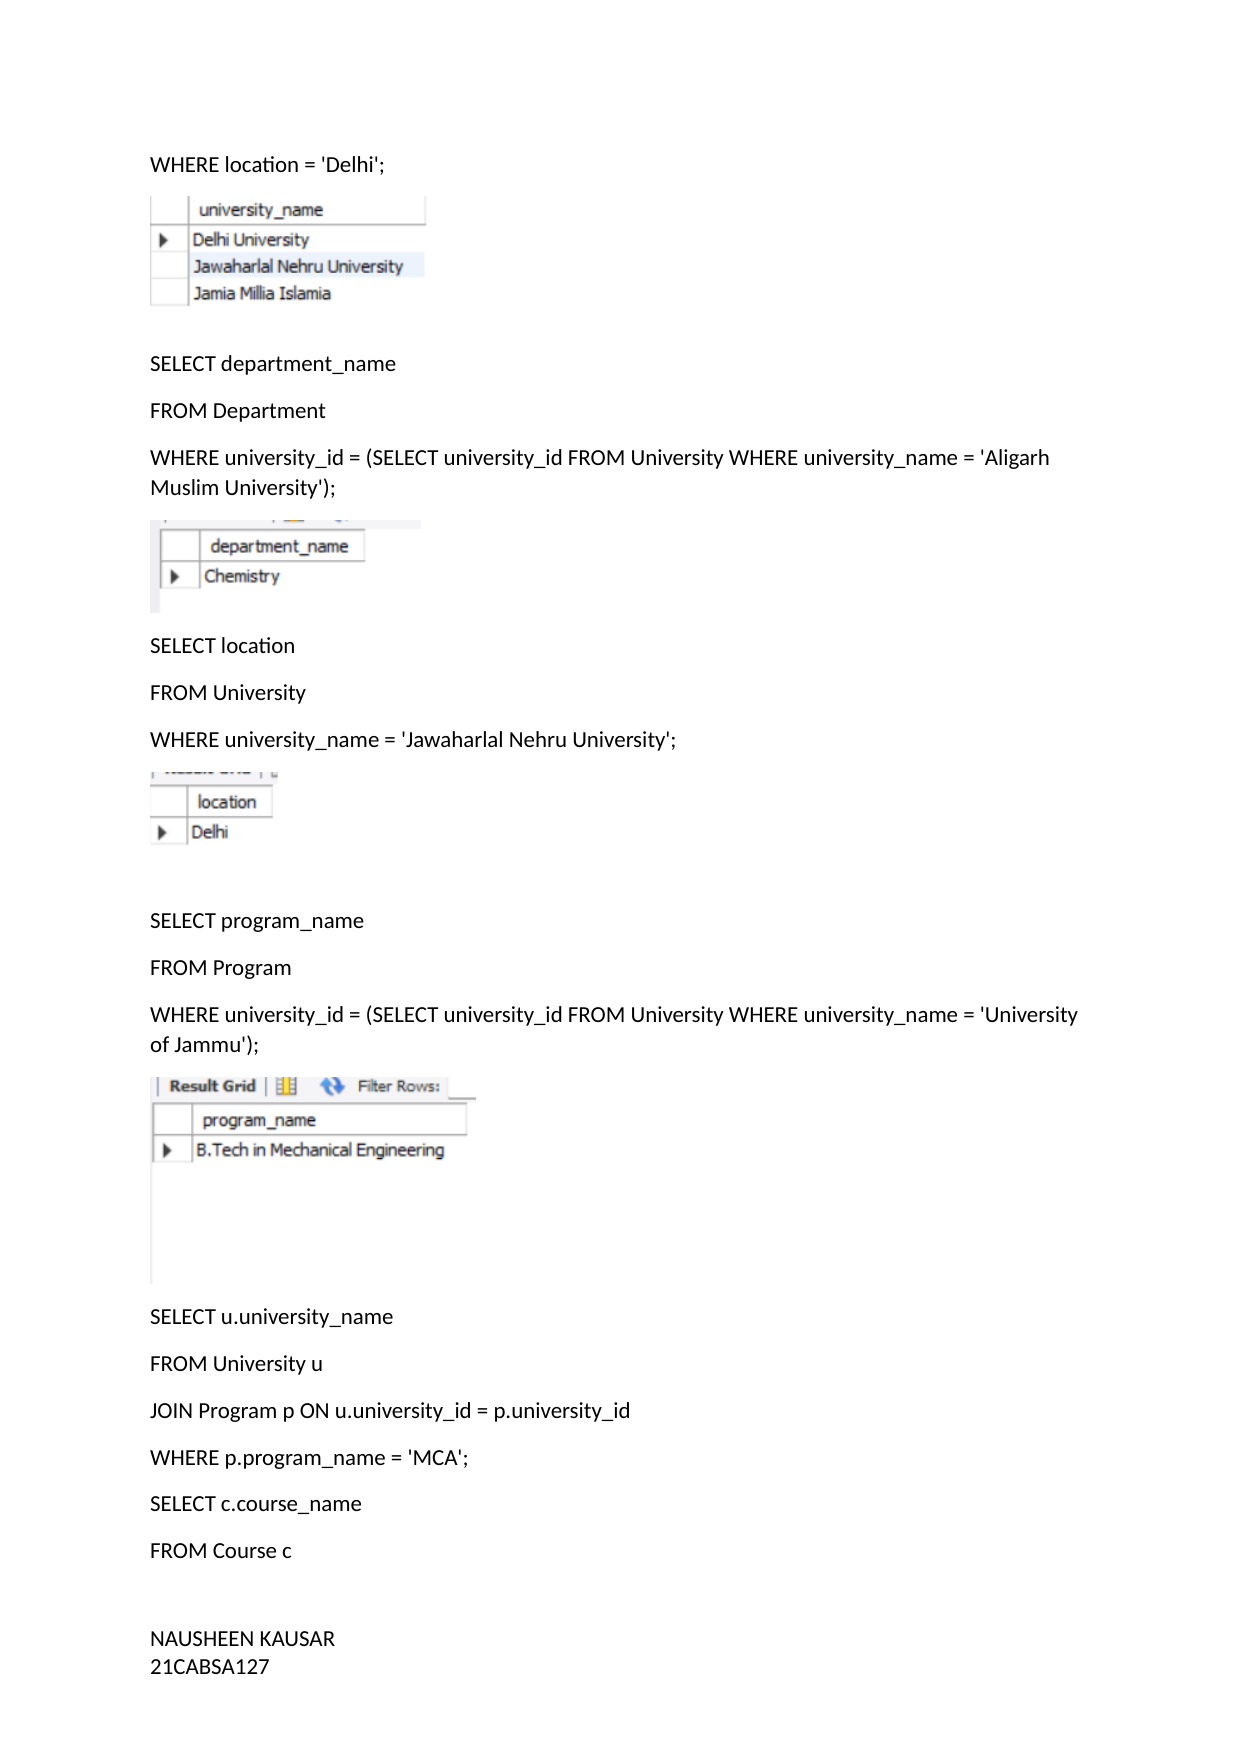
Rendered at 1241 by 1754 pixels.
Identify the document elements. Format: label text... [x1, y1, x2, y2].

text SELECT u.university_name [150, 1302, 1090, 1330]
text WHERE p.program_name = 'MCA'; [150, 1443, 1090, 1471]
text FROM Course c [150, 1536, 1090, 1564]
text SELECT location [150, 632, 1090, 660]
text WHERE university_id = (SELECT university_id FROM University WHERE university_name = 'Aligarh Muslim University'); [150, 443, 1090, 501]
text WHERE university_id = (SELECT university_id FROM University WHERE university_name = 'University of Jammu'); [150, 1000, 1090, 1058]
text FROM Program [150, 953, 1090, 981]
text JOIN Program p ON u.university_id = p.university_id [150, 1396, 1090, 1424]
text SELECT program_name [150, 906, 1090, 934]
text SELECT c.course_name [150, 1489, 1090, 1518]
picture [150, 196, 481, 331]
picture [150, 772, 278, 888]
picture [150, 1077, 477, 1284]
text FROM University u [150, 1349, 1090, 1377]
text WHERE university_name = 'Jawaharlal Nehru University'; [150, 725, 1090, 753]
text WHERE location = 'Delhi'; [150, 150, 1090, 178]
picture [150, 520, 422, 613]
text SELECT department_name [150, 349, 1090, 377]
text FROM Department [150, 396, 1090, 424]
text FROM University [150, 678, 1090, 707]
